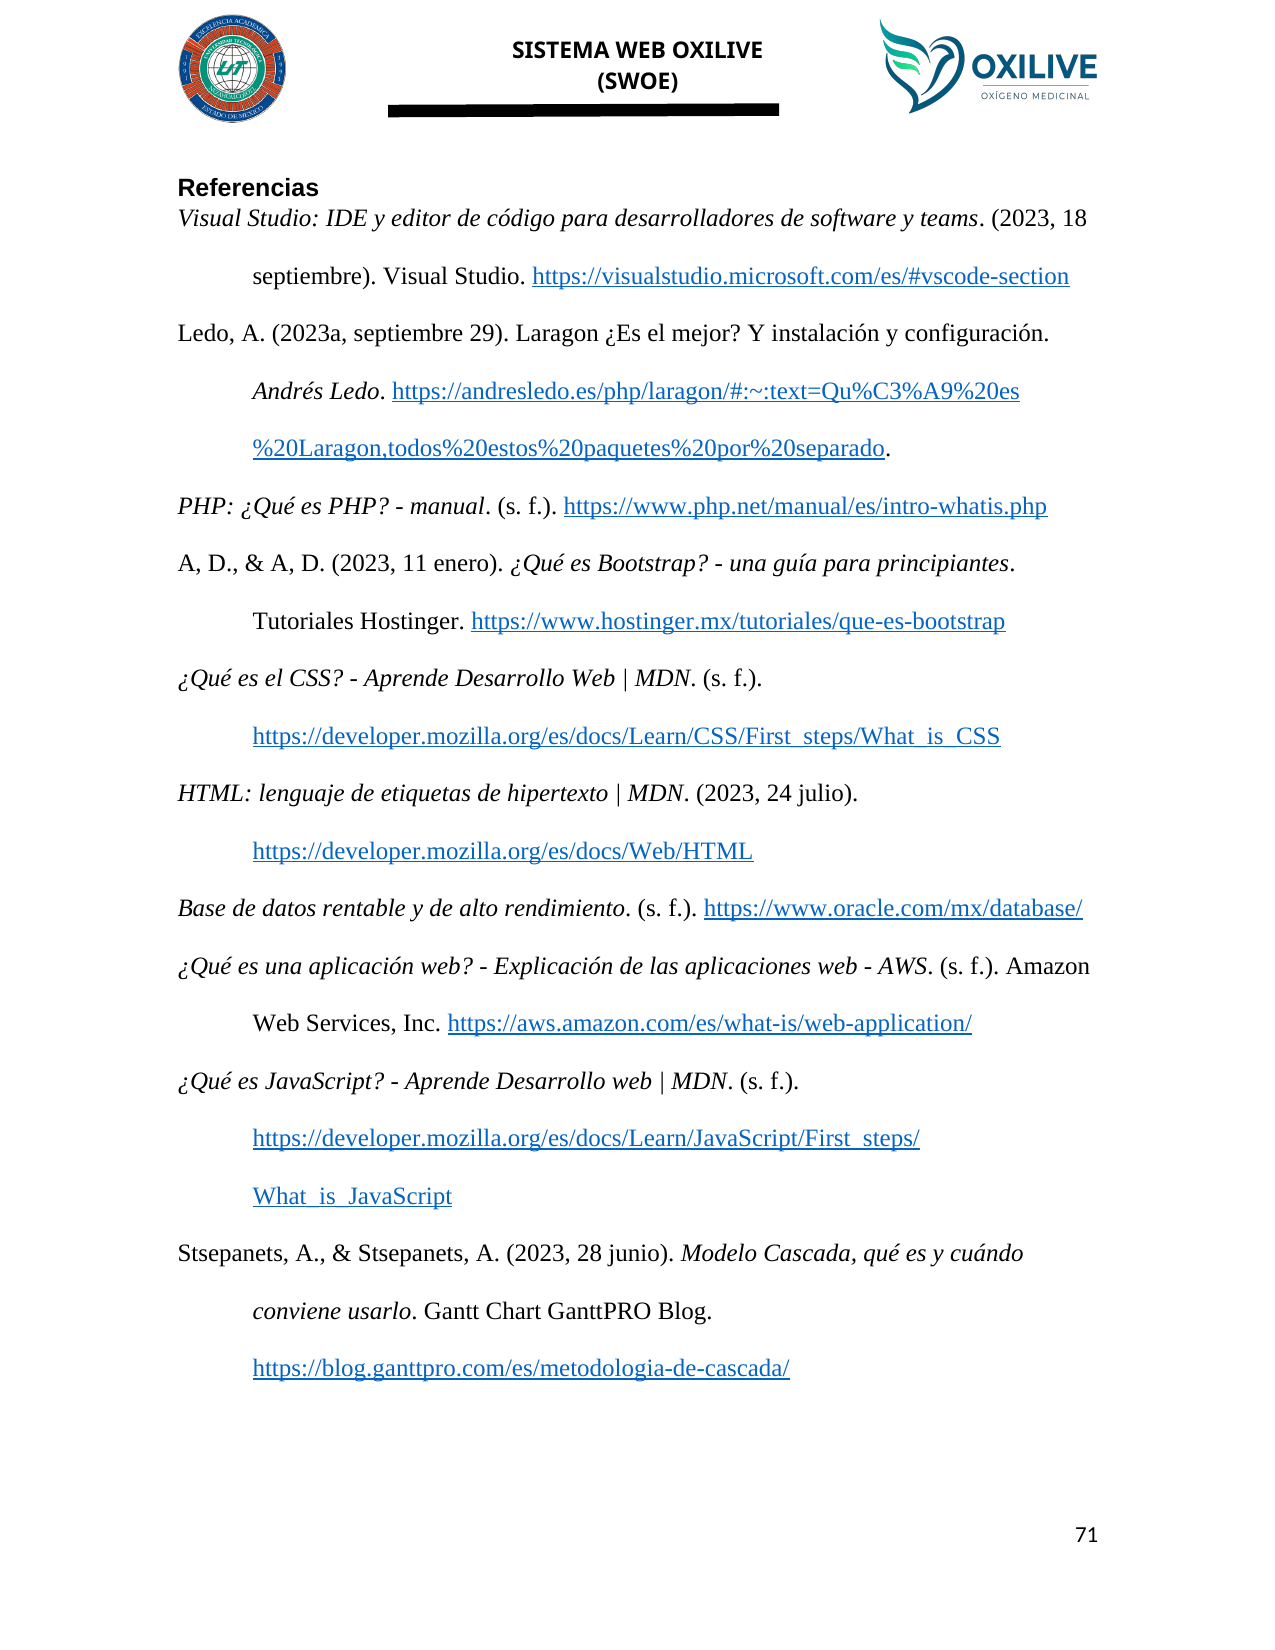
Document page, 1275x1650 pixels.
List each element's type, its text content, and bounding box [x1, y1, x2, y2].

text ¿Qué es una aplicación web? - Explicación de las aplicaciones web - AWS. (s. f.). Amazon Web Services, Inc. https://aws.amazon.com/es/what-is/web-application/ [177, 951, 1098, 1037]
text PHP: ¿Qué es PHP? - manual. (s. f.). https://www.php.net/manual/es/intro-whatis.php [177, 491, 1098, 520]
text Ledo, A. (2023a, septiembre 29). Laragon ¿Es el mejor? Y instalación y configuración. Andrés Ledo. https://andresledo.es/php/laragon/#:~:text=Qu%C3%A9%20es%20Laragon,todos%20estos%20paquetes%20por%20separado. [177, 318, 1098, 462]
text Stsepanets, A., & Stsepanets, A. (2023, 28 junio). Modelo Cascada, qué es y cuándo conviene usarlo. Gantt Chart GanttPRO Blog. https://blog.ganttpro.com/es/metodologia-de-cascada/ [177, 1238, 1098, 1382]
picture [879, 16, 1099, 116]
picture [177, 13, 287, 124]
text Visual Studio: IDE y editor de código para desarrolladores de software y teams. (2023, 18 septiembre). Visual Studio. https://visualstudio.microsoft.com/es/#vscode-section [177, 203, 1098, 290]
text ¿Qué es JavaScript? - Aprende Desarrollo web | MDN. (s. f.). https://developer.mozilla.org/es/docs/Learn/JavaScript/First_steps/What_is_JavaScript [177, 1066, 1098, 1210]
text ¿Qué es el CSS? - Aprende Desarrollo Web | MDN. (s. f.). https://developer.mozilla.org/es/docs/Learn/CSS/First_steps/What_is_CSS [177, 663, 1098, 750]
subtitle Referencias [177, 172, 1098, 201]
text Base de datos rentable y de alto rendimiento. (s. f.). https://www.oracle.com/mx/database/ [177, 893, 1098, 922]
text HTML: lenguaje de etiquetas de hipertexto | MDN. (2023, 24 julio). https://developer.mozilla.org/es/docs/Web/HTML [177, 778, 1098, 865]
text A, D., & A, D. (2023, 11 enero). ¿Qué es Bootstrap? - una guía para principiantes. Tutoriales Hostinger. https://www.hostinger.mx/tutoriales/que-es-bootstrap [177, 548, 1098, 635]
